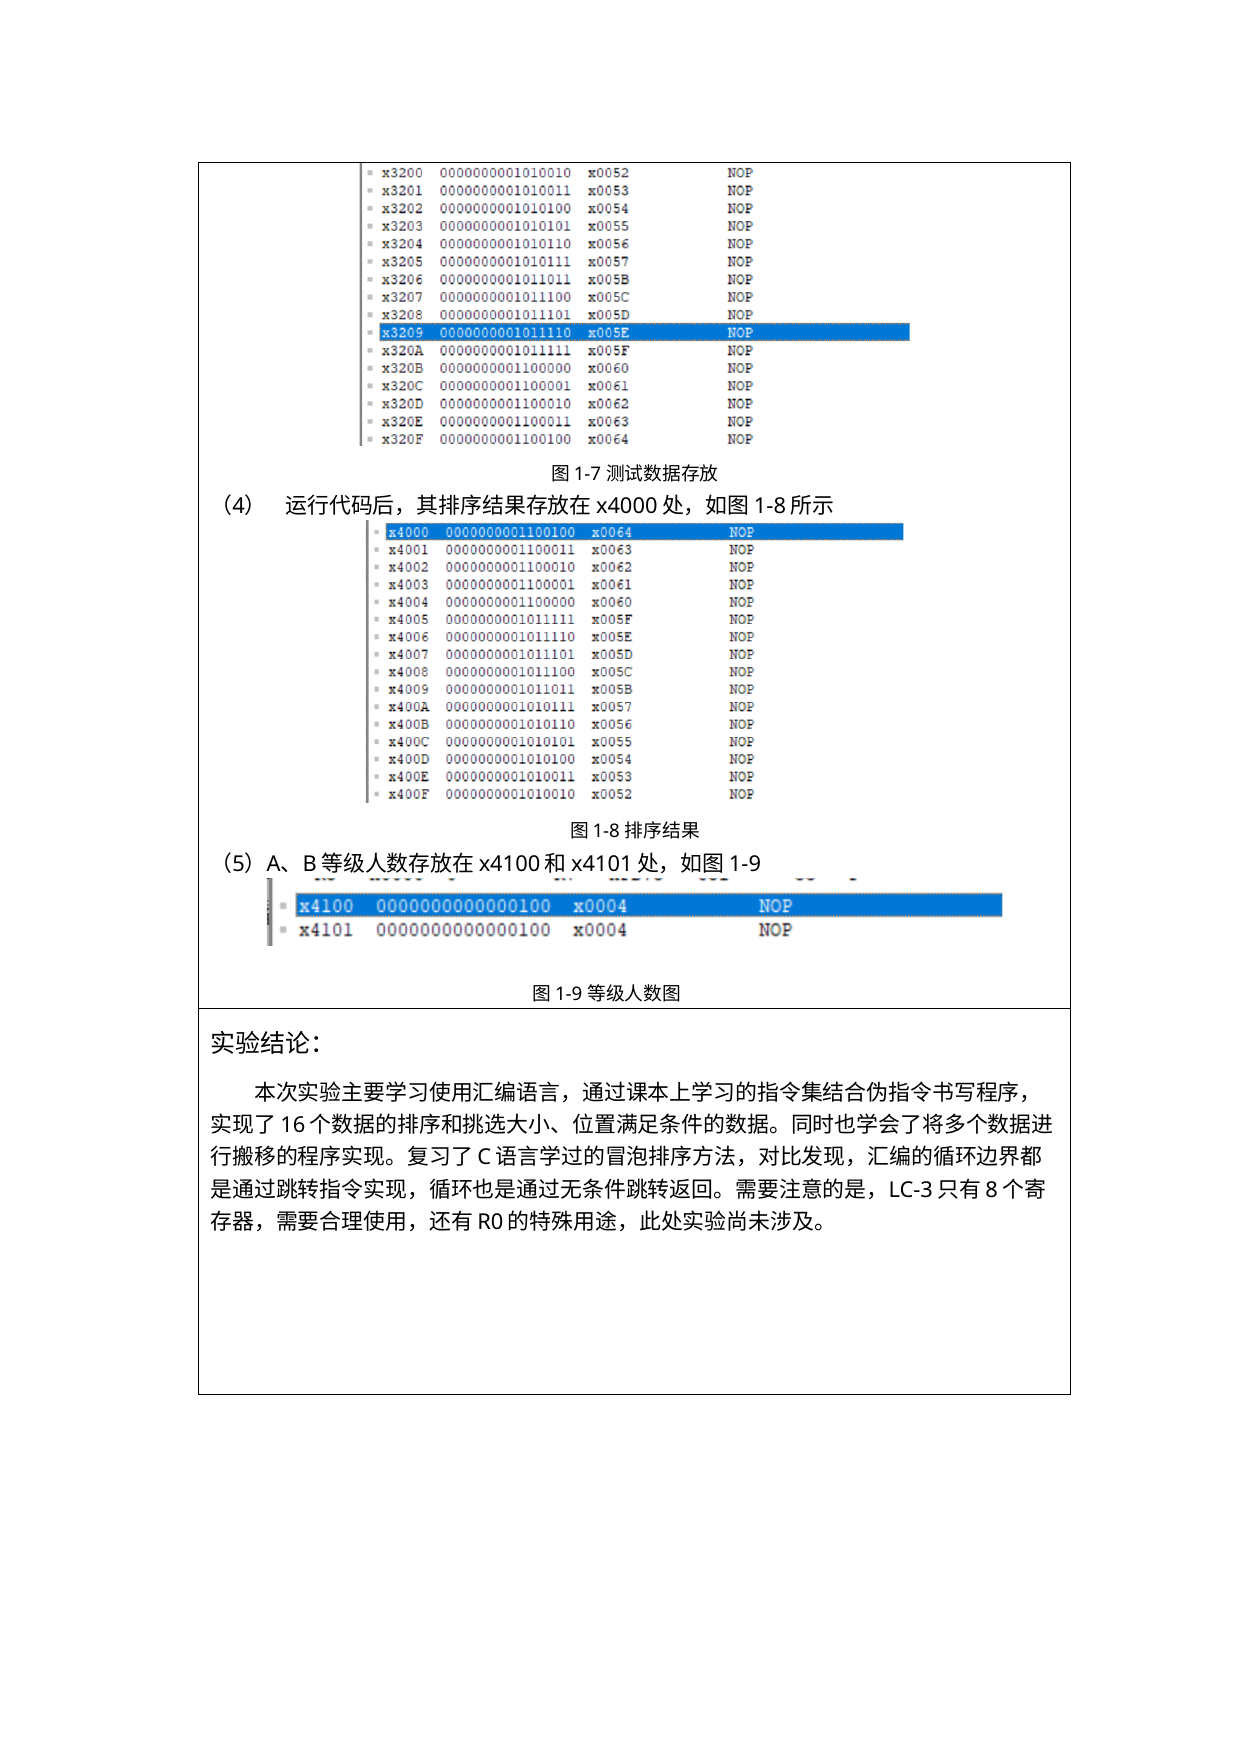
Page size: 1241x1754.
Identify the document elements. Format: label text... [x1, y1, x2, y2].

picture [365, 520, 904, 803]
table_cell 实验结论： 本次实验主要学习使用汇编语言，通过课本上学习的指令集结合伪指令书写程序，实现了16个数据的排序和挑选大小、位置满足条件的数据。同时也学会了将多个数据进行搬移的程序实现。复习了C语言学过的冒泡排序方法，对比发现，汇编的循环边界都是通过跳转指令实现，循环也是通过无条件跳转返回。需要注意的是，LC-3只有8个寄存器，需要合理使用，还有R0的特殊用途，此处实验尚未涉及。 [199, 1009, 1070, 1394]
picture [359, 163, 910, 446]
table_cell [199, 163, 1070, 1008]
picture [266, 878, 1003, 946]
